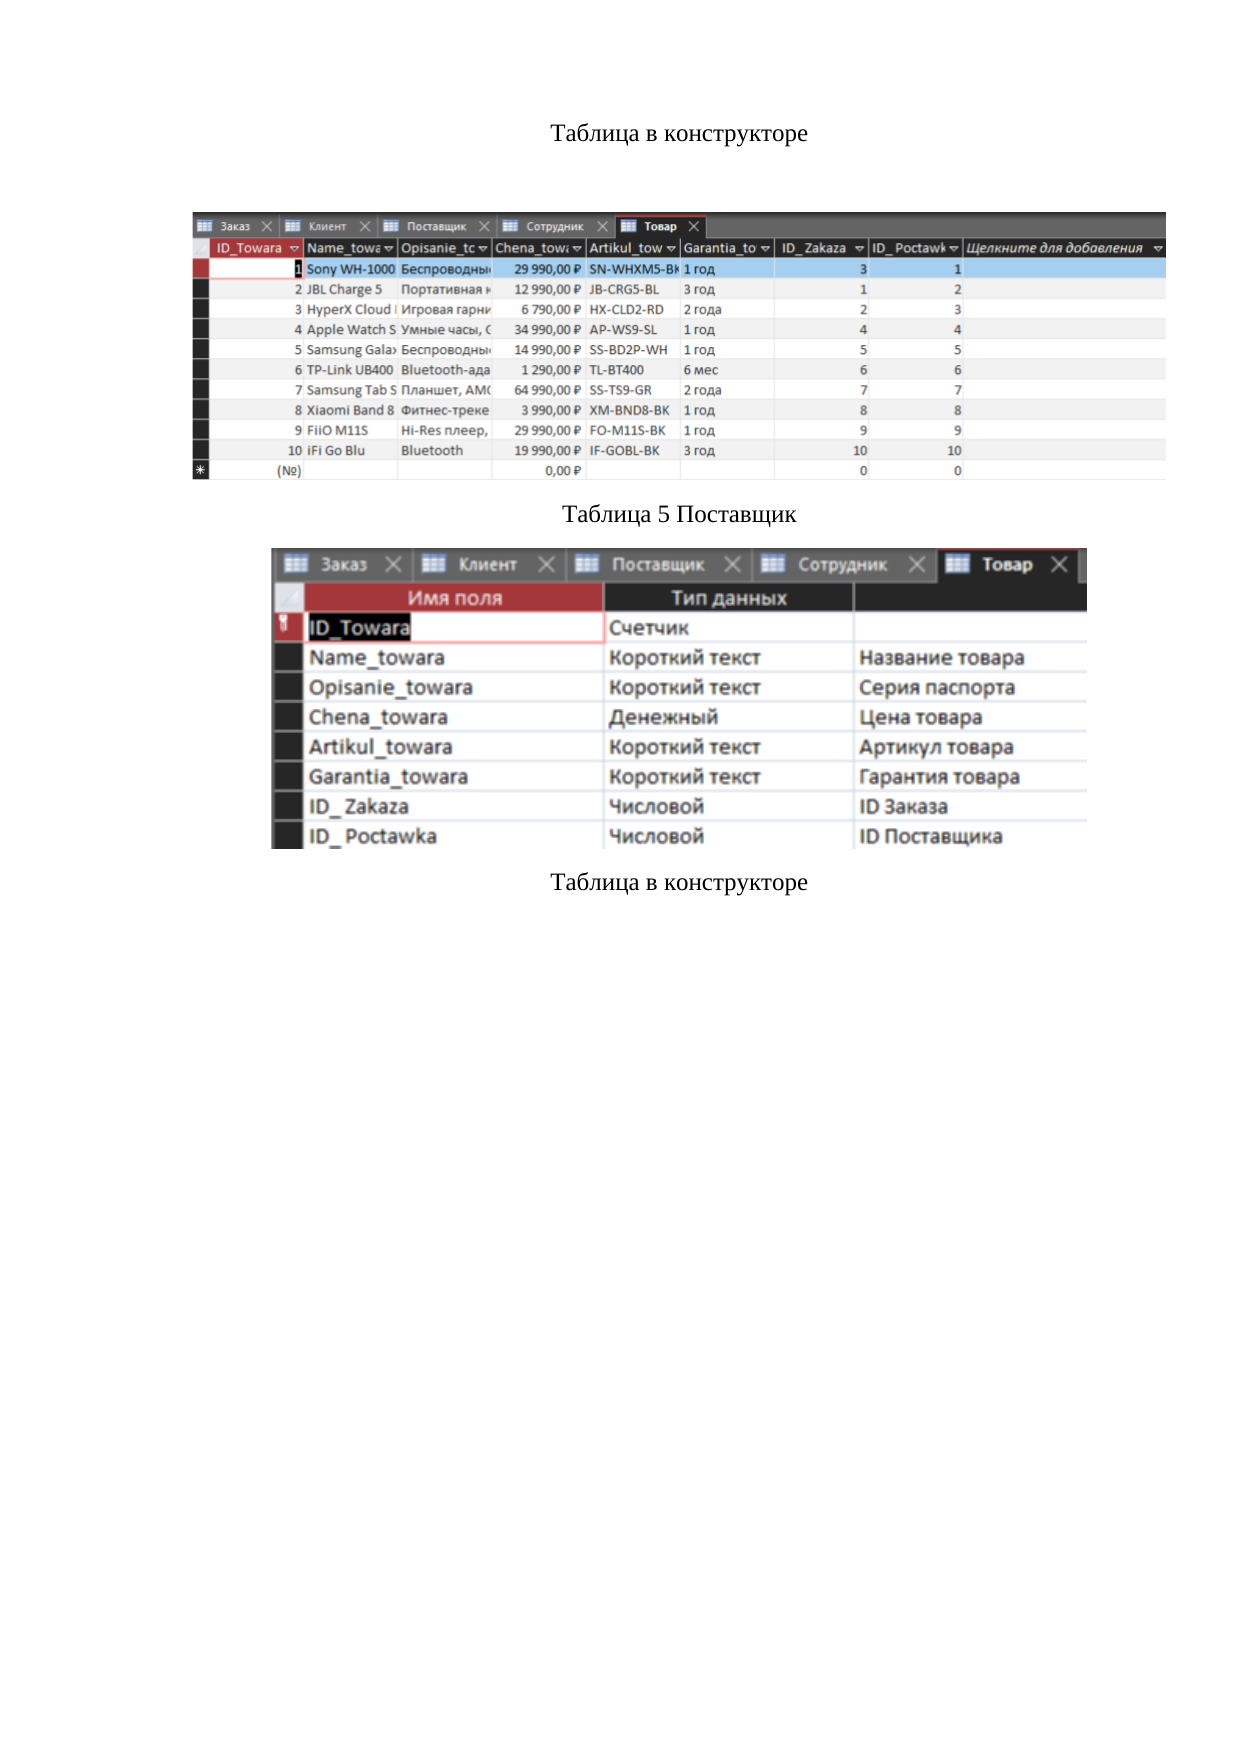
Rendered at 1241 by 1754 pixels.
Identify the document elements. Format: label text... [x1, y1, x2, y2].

text Таблица 5 Поставщик [177, 499, 1181, 527]
text Таблица в конструкторе [177, 867, 1181, 896]
text Таблица в конструкторе [177, 118, 1181, 147]
picture [192, 212, 1166, 480]
picture [271, 548, 1087, 849]
